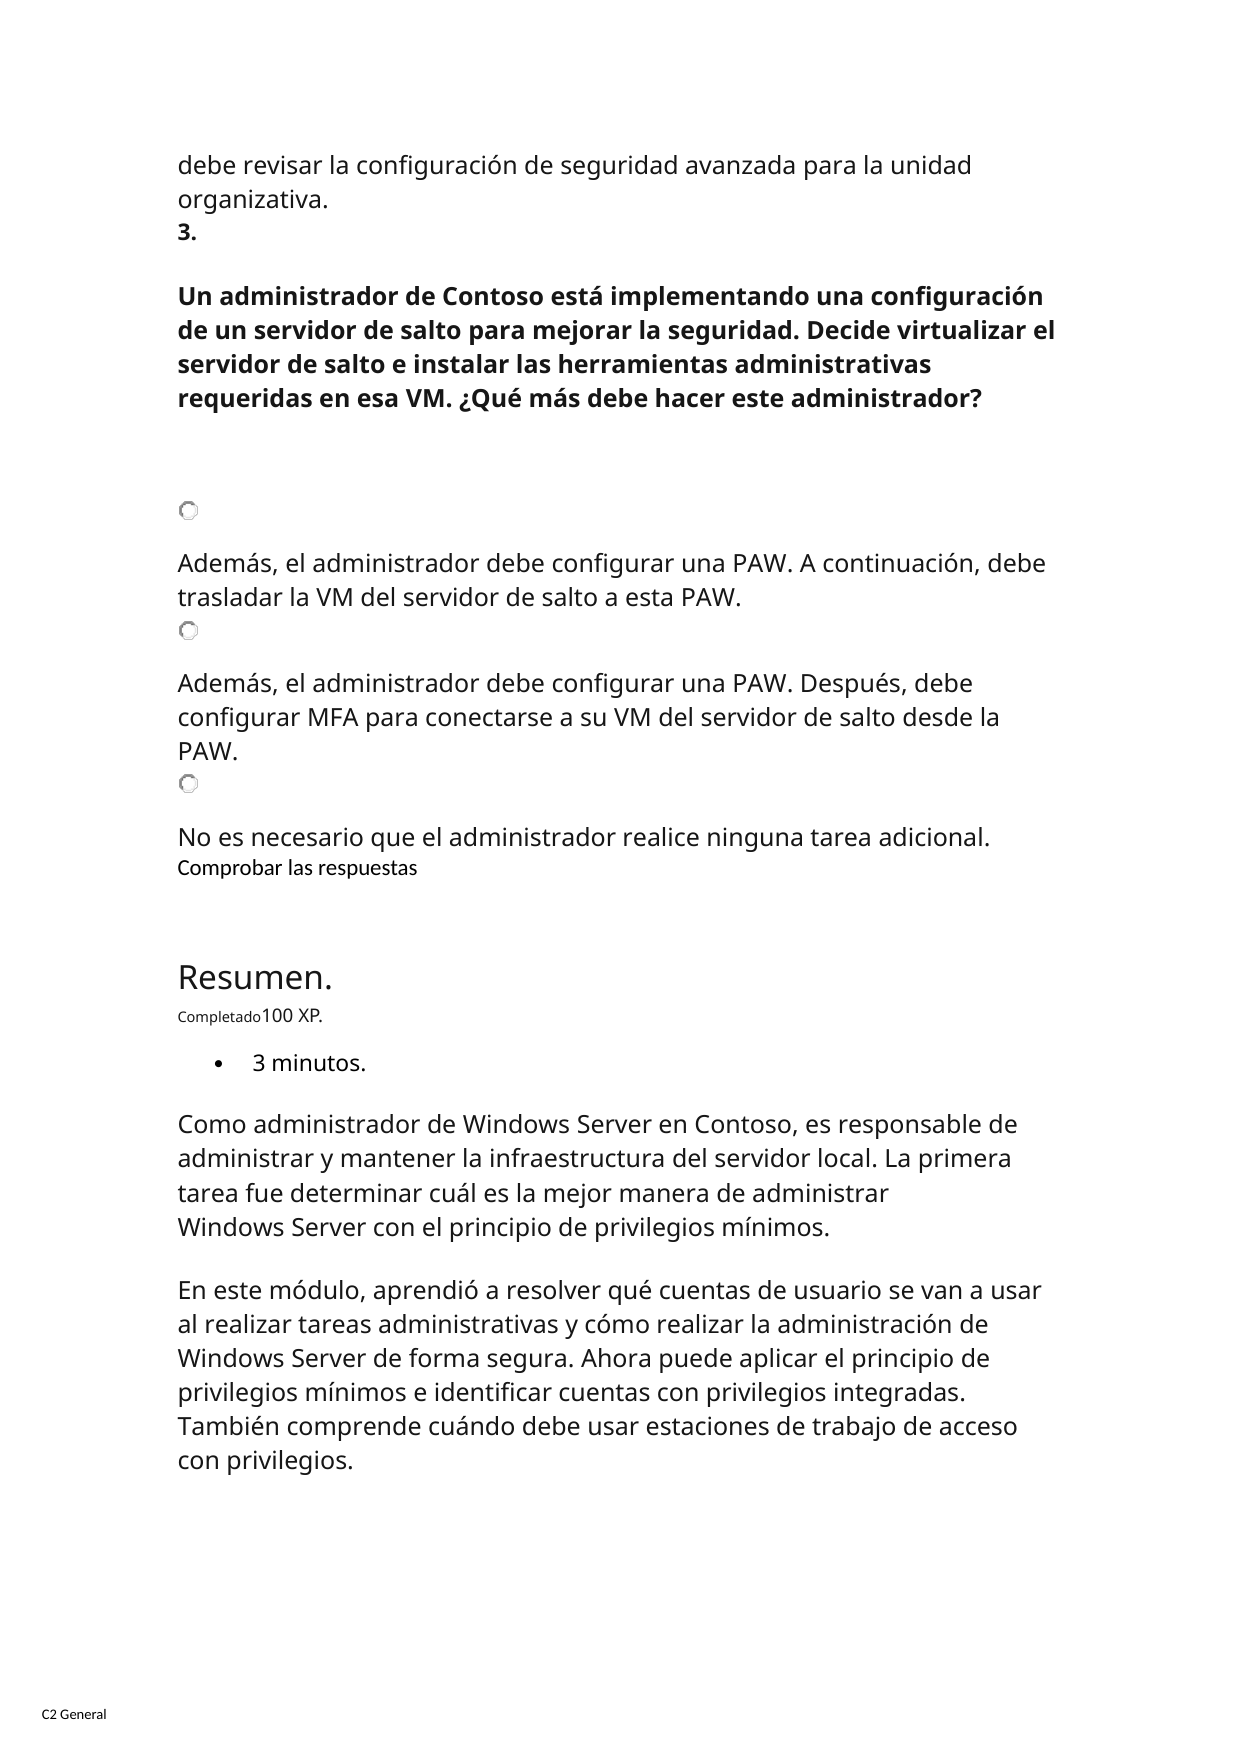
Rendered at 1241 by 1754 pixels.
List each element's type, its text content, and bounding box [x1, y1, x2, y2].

text Además, el administrador debe configurar una PAW. A continuación, debe trasladar la VM del servidor de salto a esta PAW. [177, 546, 1063, 614]
text Comprobar las respuestas [177, 853, 1063, 881]
text Completado100 XP. [177, 1002, 1063, 1028]
text 3. [177, 216, 1063, 247]
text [177, 148, 1063, 216]
subtitle Resumen. [177, 953, 1063, 999]
text Como administrador de Windows Server en Contoso, es responsable de administrar y mantener la infraestructura del servidor local. La primera tarea fue determinar cuál es la mejor manera de administrar Windows Server con el principio de privilegios mínimos. [177, 1107, 1063, 1243]
text No es necesario que el administrador realice ninguna tarea adicional. [177, 819, 1063, 853]
text Un administrador de Contoso está implementando una configuración de un servidor de salto para mejorar la seguridad. Decide virtualizar el servidor de salto e instalar las herramientas administrativas requeridas en esa VM. ¿Qué más debe hacer este administrador? [177, 279, 1063, 415]
text Además, el administrador debe configurar una PAW. Después, debe configurar MFA para conectarse a su VM del servidor de salto desde la PAW. [177, 666, 1063, 768]
list 3 minutos. [215, 1047, 1063, 1078]
text En este módulo, aprendió a resolver qué cuentas de usuario se van a usar al realizar tareas administrativas y cómo realizar la administración de Windows Server de forma segura. Ahora puede aplicar el principio de privilegios mínimos e identificar cuentas con privilegios integradas. También comprende cuándo debe usar estaciones de trabajo de acceso con privilegios. [177, 1272, 1063, 1477]
